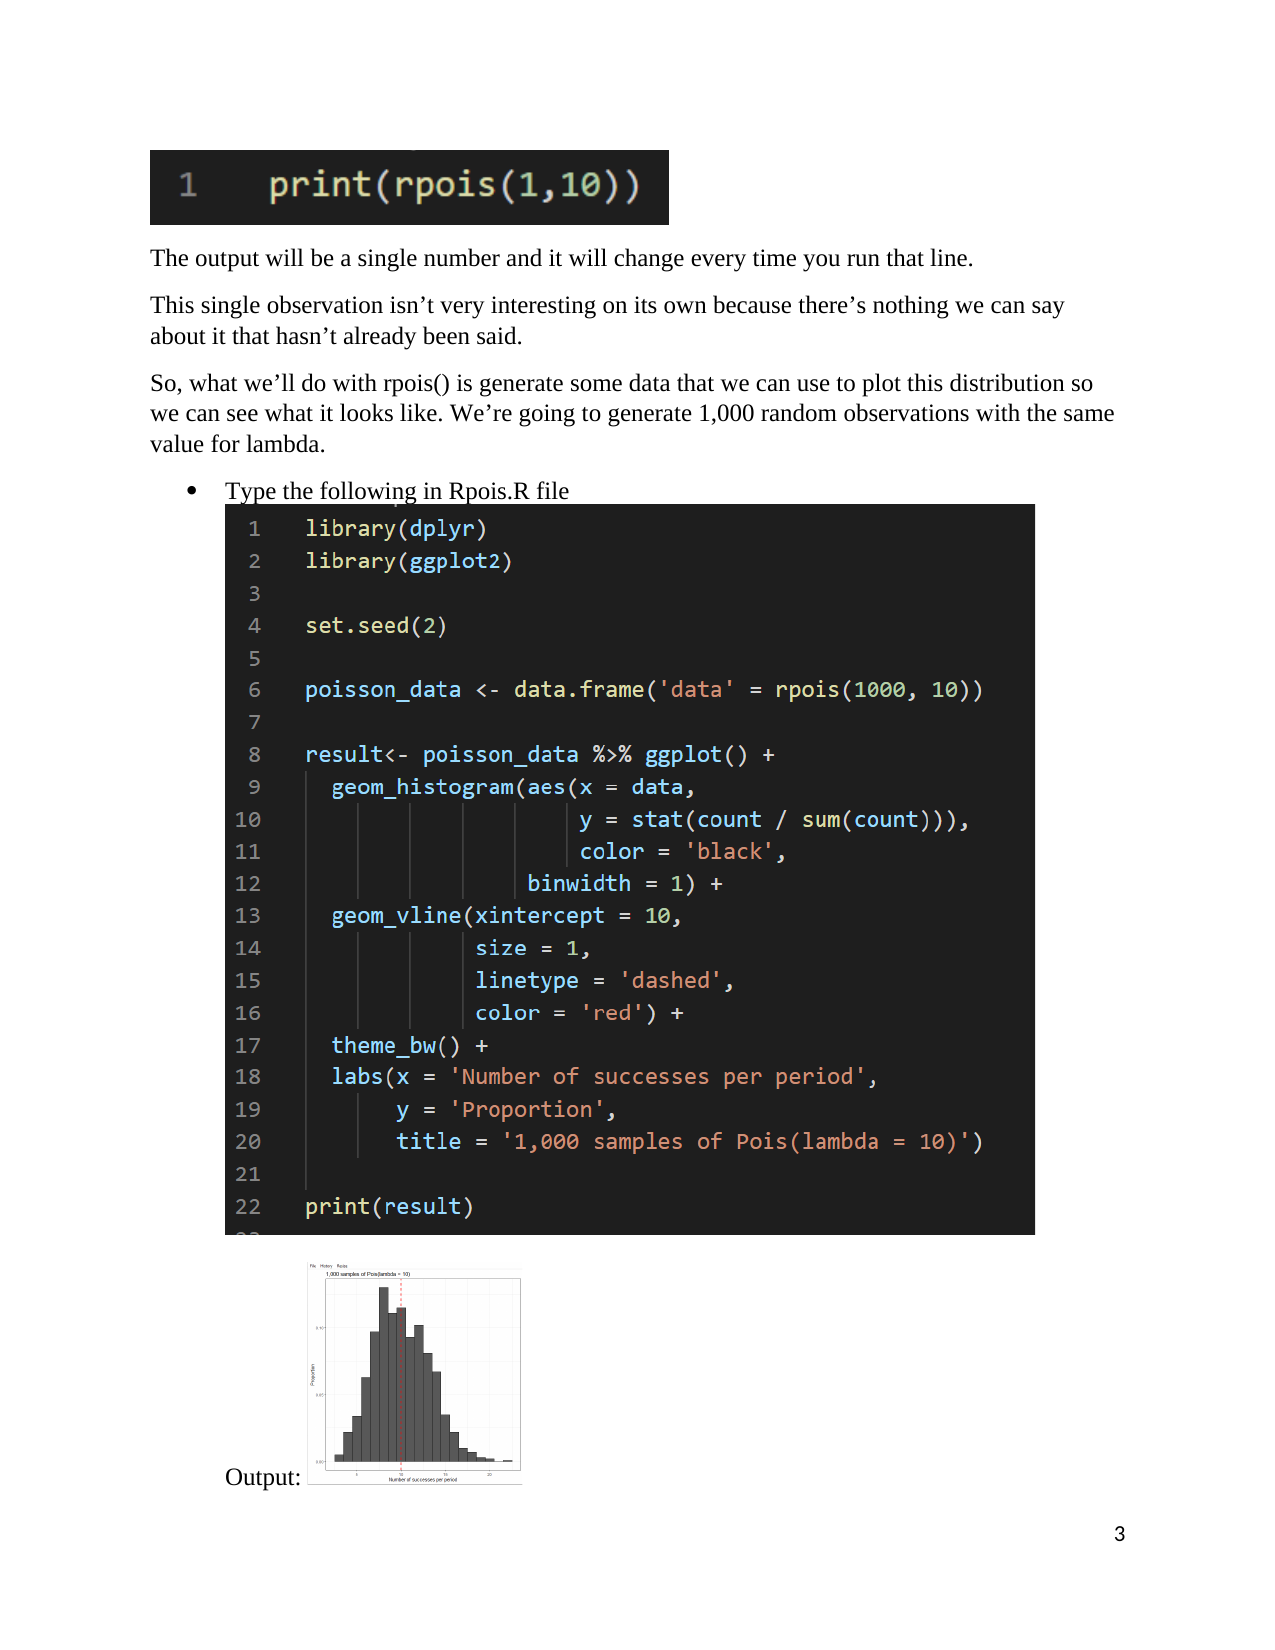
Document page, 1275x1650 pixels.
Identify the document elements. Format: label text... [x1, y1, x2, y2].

list Type the following in Rpois.R file [187, 476, 1125, 504]
text The output will be a single number and it will change every time you run that line. [150, 243, 1125, 272]
picture [225, 504, 1035, 1235]
text So, what we’ll do with rpois() is generate some data that we can use to plot this distribution so we can see what it looks like. We’re going to generate 1,000 random observations with the same value for lambda. [150, 368, 1125, 457]
text This single observation isn’t very interesting on its own because there’s nothing we can say about it that hasn’t already been said. [150, 290, 1125, 349]
picture [307, 1262, 523, 1485]
picture [150, 150, 669, 225]
list Output: [225, 1263, 1125, 1490]
